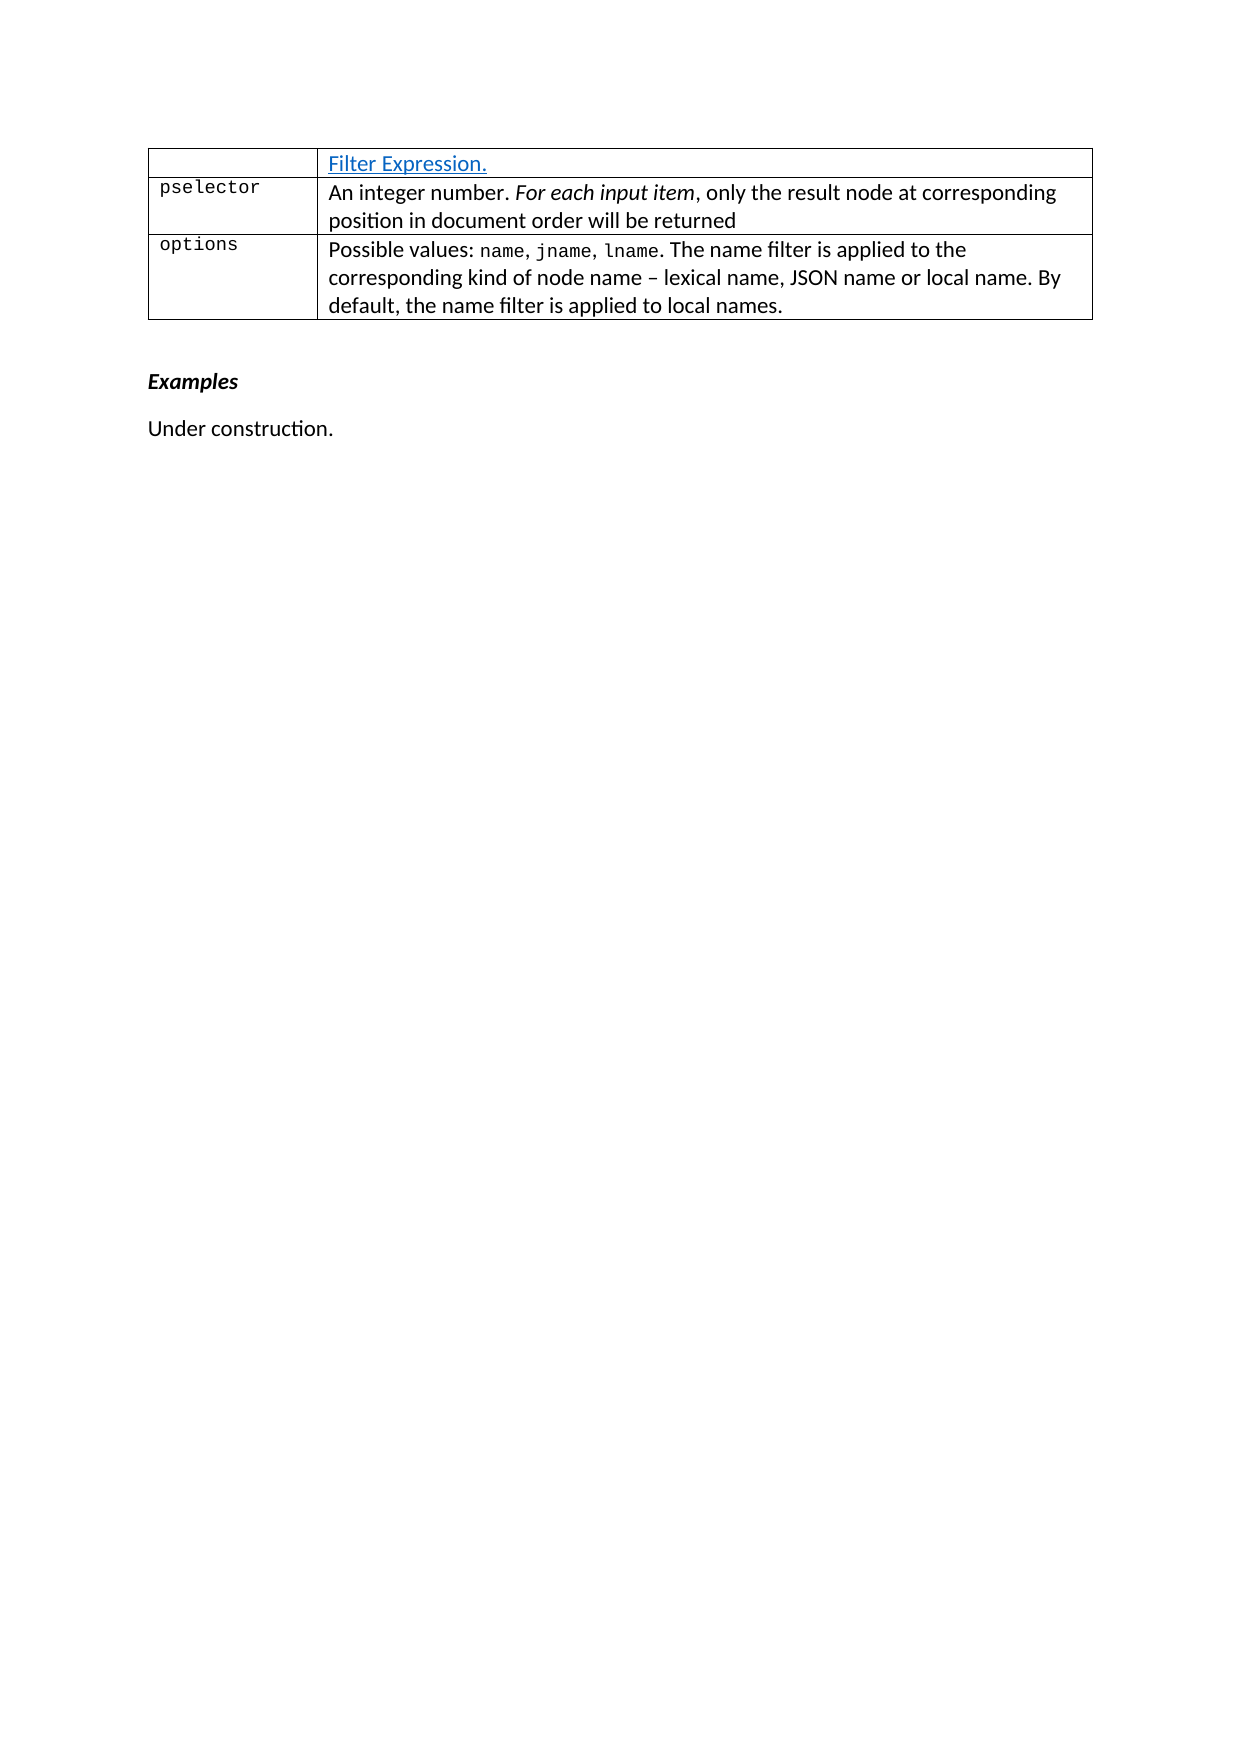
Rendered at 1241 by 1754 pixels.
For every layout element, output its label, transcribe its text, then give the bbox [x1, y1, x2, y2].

text Examples [148, 367, 1093, 395]
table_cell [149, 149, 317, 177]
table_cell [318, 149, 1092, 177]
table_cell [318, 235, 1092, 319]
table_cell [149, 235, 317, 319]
text Under construction. [148, 414, 1093, 442]
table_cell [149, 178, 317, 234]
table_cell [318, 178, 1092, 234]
